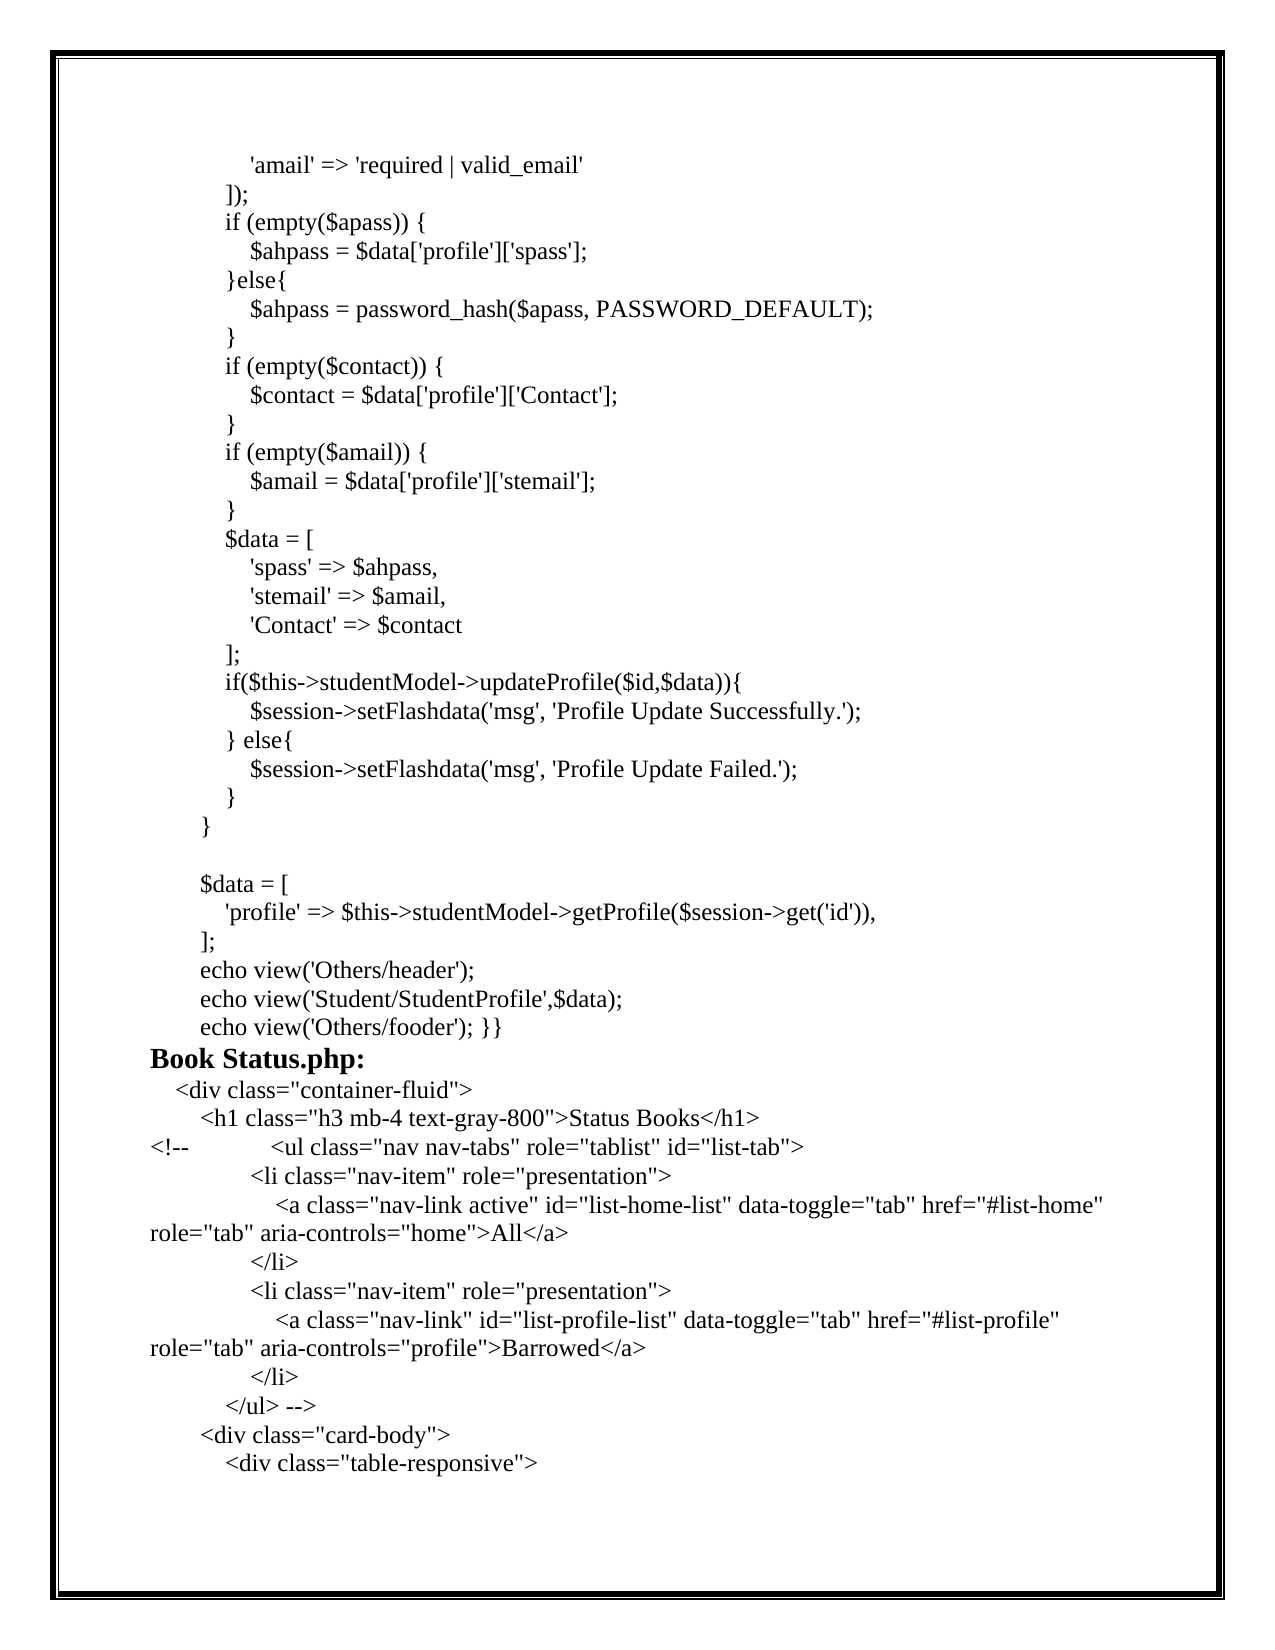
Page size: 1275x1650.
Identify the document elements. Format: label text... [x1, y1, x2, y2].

text if (empty($apass)) { [150, 207, 1125, 236]
text 'amail' => 'required | valid_email' [150, 150, 1125, 179]
text <div class="table-responsive"> [150, 1448, 1125, 1477]
text ]; [150, 926, 1125, 955]
text $data = [ [150, 869, 1125, 897]
text <a class="nav-link" id="list-profile-list" data-toggle="tab" href="#list-profile" role="tab" aria-controls="profile">Barrowed</a> [150, 1305, 1125, 1362]
text Book Status.php: [150, 1041, 1125, 1075]
text 'spass' => $ahpass, [150, 552, 1125, 581]
text ]; [150, 639, 1125, 667]
text <li class="nav-item" role="presentation"> [150, 1161, 1125, 1190]
text echo view('Others/header'); [150, 955, 1125, 984]
text } [150, 811, 1125, 840]
text } [150, 782, 1125, 811]
text 'stemail' => $amail, [150, 581, 1125, 610]
text 'profile' => $this->studentModel->getProfile($session->get('id')), [150, 897, 1125, 926]
text $data = [ [150, 524, 1125, 552]
text $amail = $data['profile']['stemail']; [150, 466, 1125, 495]
text } else{ [150, 725, 1125, 754]
text } [150, 322, 1125, 351]
text echo view('Student/StudentProfile',$data); [150, 984, 1125, 1012]
text $session->setFlashdata('msg', 'Profile Update Successfully.'); [150, 696, 1125, 725]
text </li> [150, 1362, 1125, 1391]
text <a class="nav-link active" id="list-home-list" data-toggle="tab" href="#list-home" role="tab" aria-controls="home">All</a> [150, 1190, 1125, 1247]
text <!-- <ul class="nav nav-tabs" role="tablist" id="list-tab"> [150, 1132, 1125, 1161]
text echo view('Others/fooder'); }} [150, 1012, 1125, 1041]
text </ul> --> [150, 1391, 1125, 1420]
text $contact = $data['profile']['Contact']; [150, 380, 1125, 409]
text ]); [150, 179, 1125, 207]
text 'Contact' => $contact [150, 610, 1125, 639]
text <div class="card-body"> [150, 1420, 1125, 1448]
text $ahpass = $data['profile']['spass']; [150, 236, 1125, 265]
text }else{ [150, 265, 1125, 294]
text <h1 class="h3 mb-4 text-gray-800">Status Books</h1> [150, 1103, 1125, 1132]
text $session->setFlashdata('msg', 'Profile Update Failed.'); [150, 754, 1125, 782]
text } [150, 495, 1125, 524]
text if (empty($amail)) { [150, 437, 1125, 466]
text } [150, 409, 1125, 437]
text if (empty($contact)) { [150, 351, 1125, 380]
text if($this->studentModel->updateProfile($id,$data)){ [150, 667, 1125, 696]
text <div class="container-fluid"> [150, 1075, 1125, 1103]
text <li class="nav-item" role="presentation"> [150, 1276, 1125, 1305]
text </li> [150, 1247, 1125, 1276]
text $ahpass = password_hash($apass, PASSWORD_DEFAULT); [150, 294, 1125, 322]
